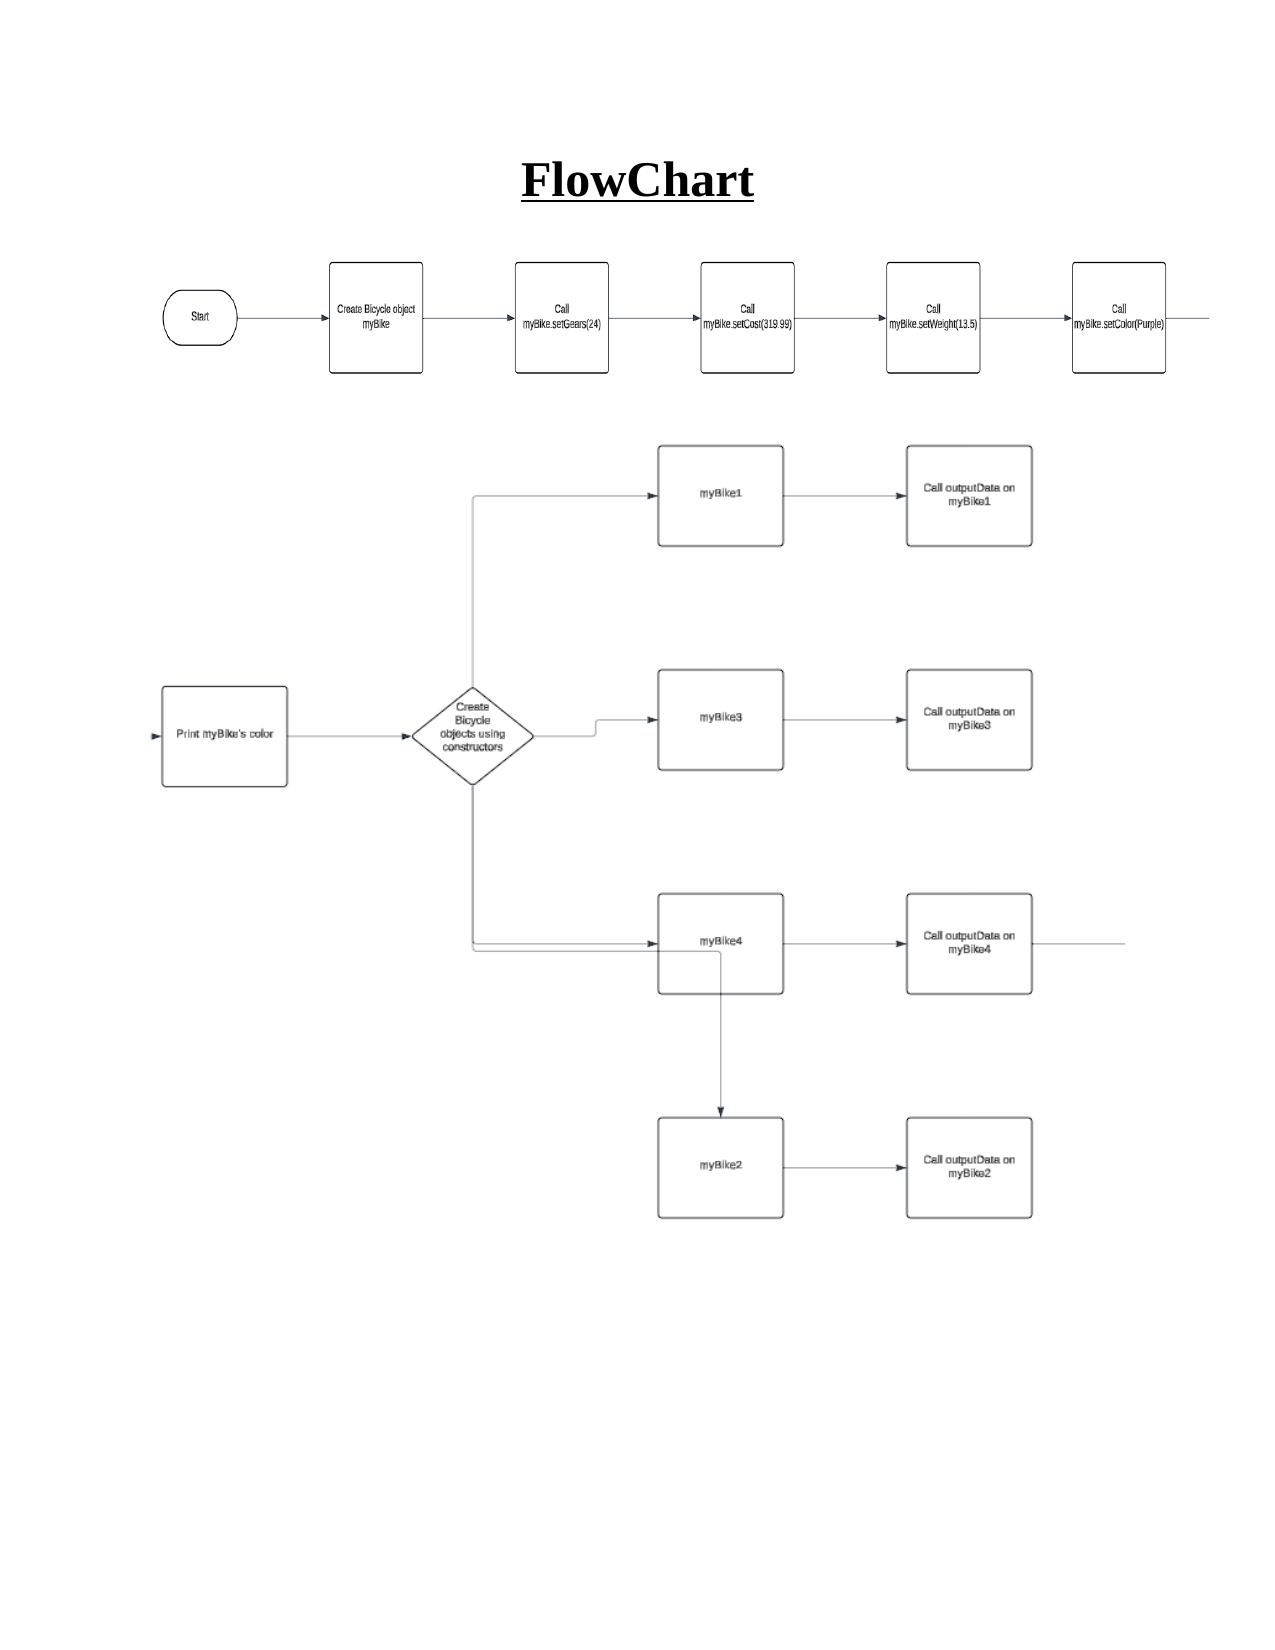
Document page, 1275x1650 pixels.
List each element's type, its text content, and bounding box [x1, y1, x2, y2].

picture [150, 228, 1210, 423]
picture [150, 441, 1125, 1249]
text FlowChart [150, 150, 1125, 207]
